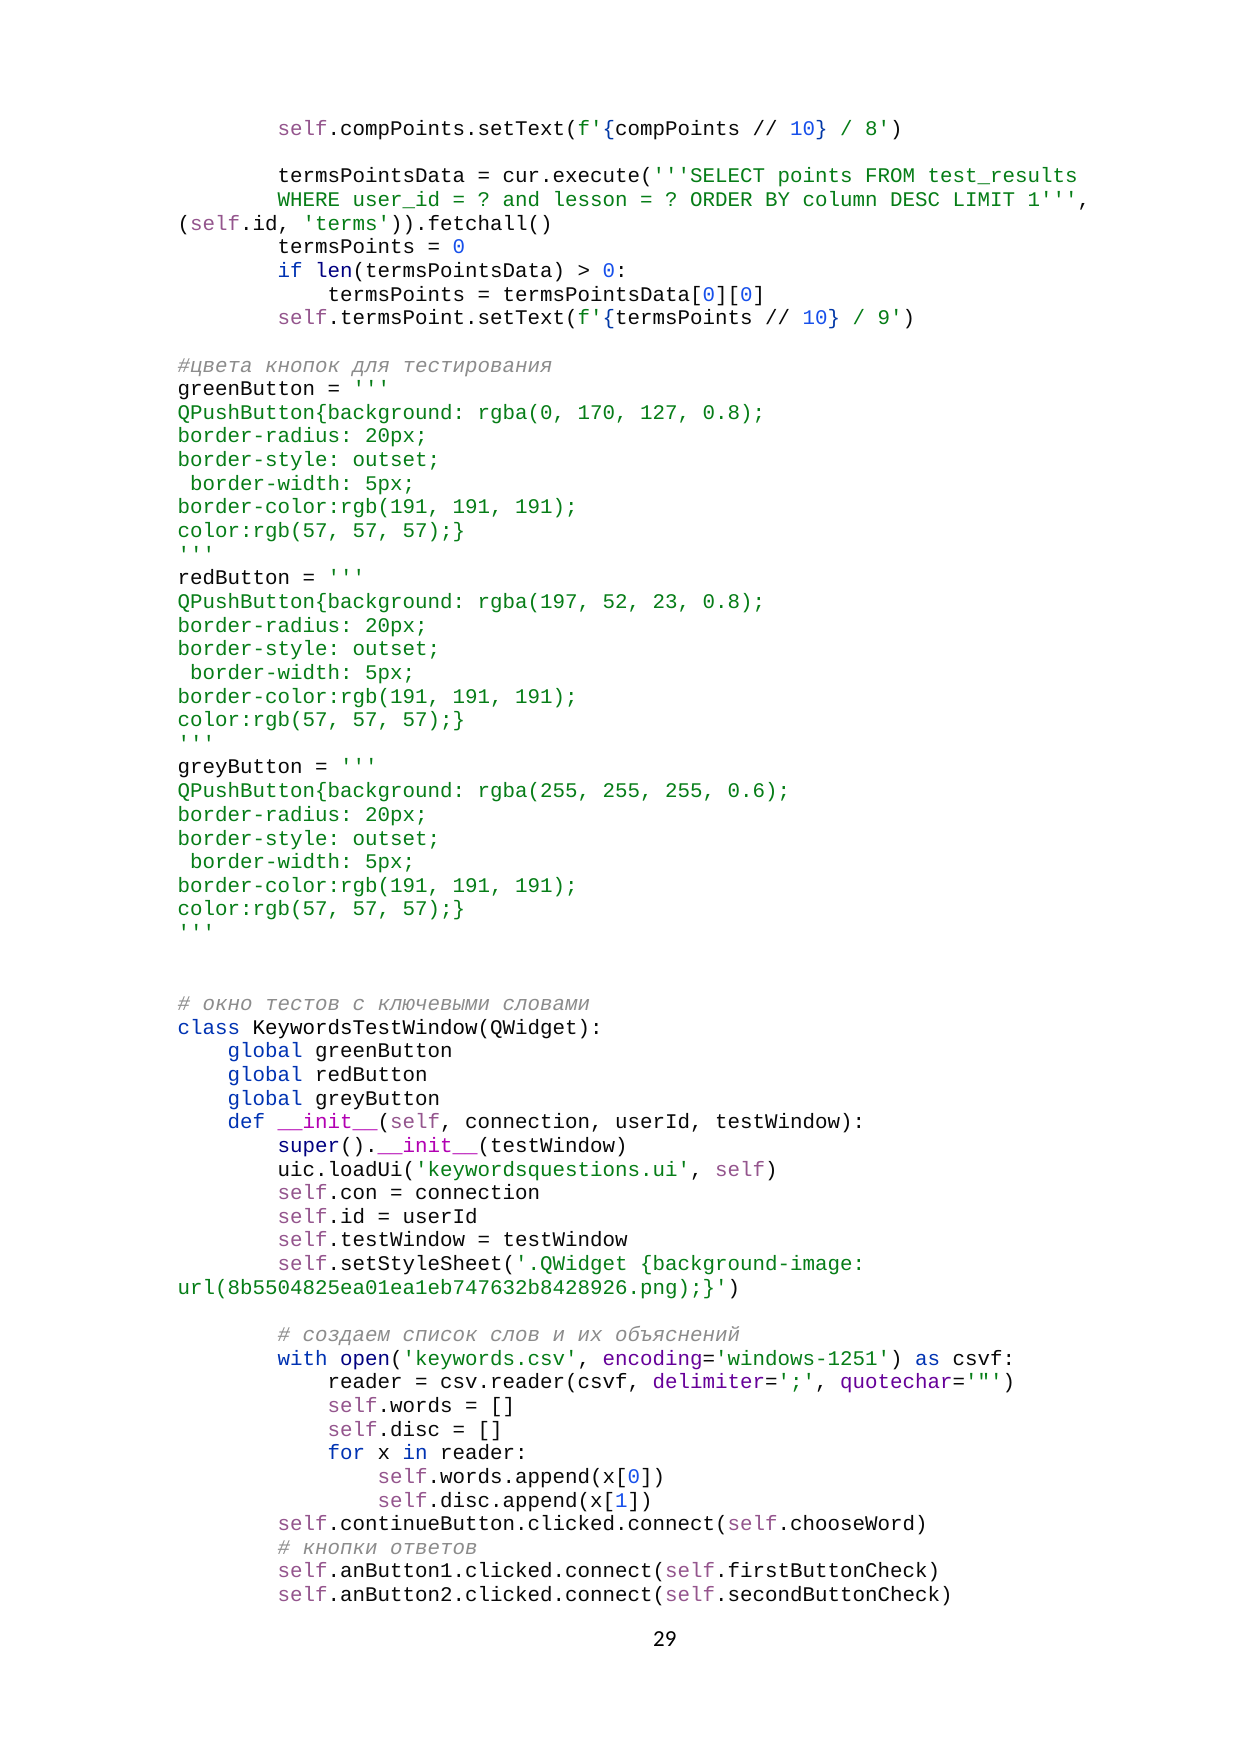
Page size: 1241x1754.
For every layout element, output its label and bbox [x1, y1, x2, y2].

text [177, 118, 1152, 1608]
